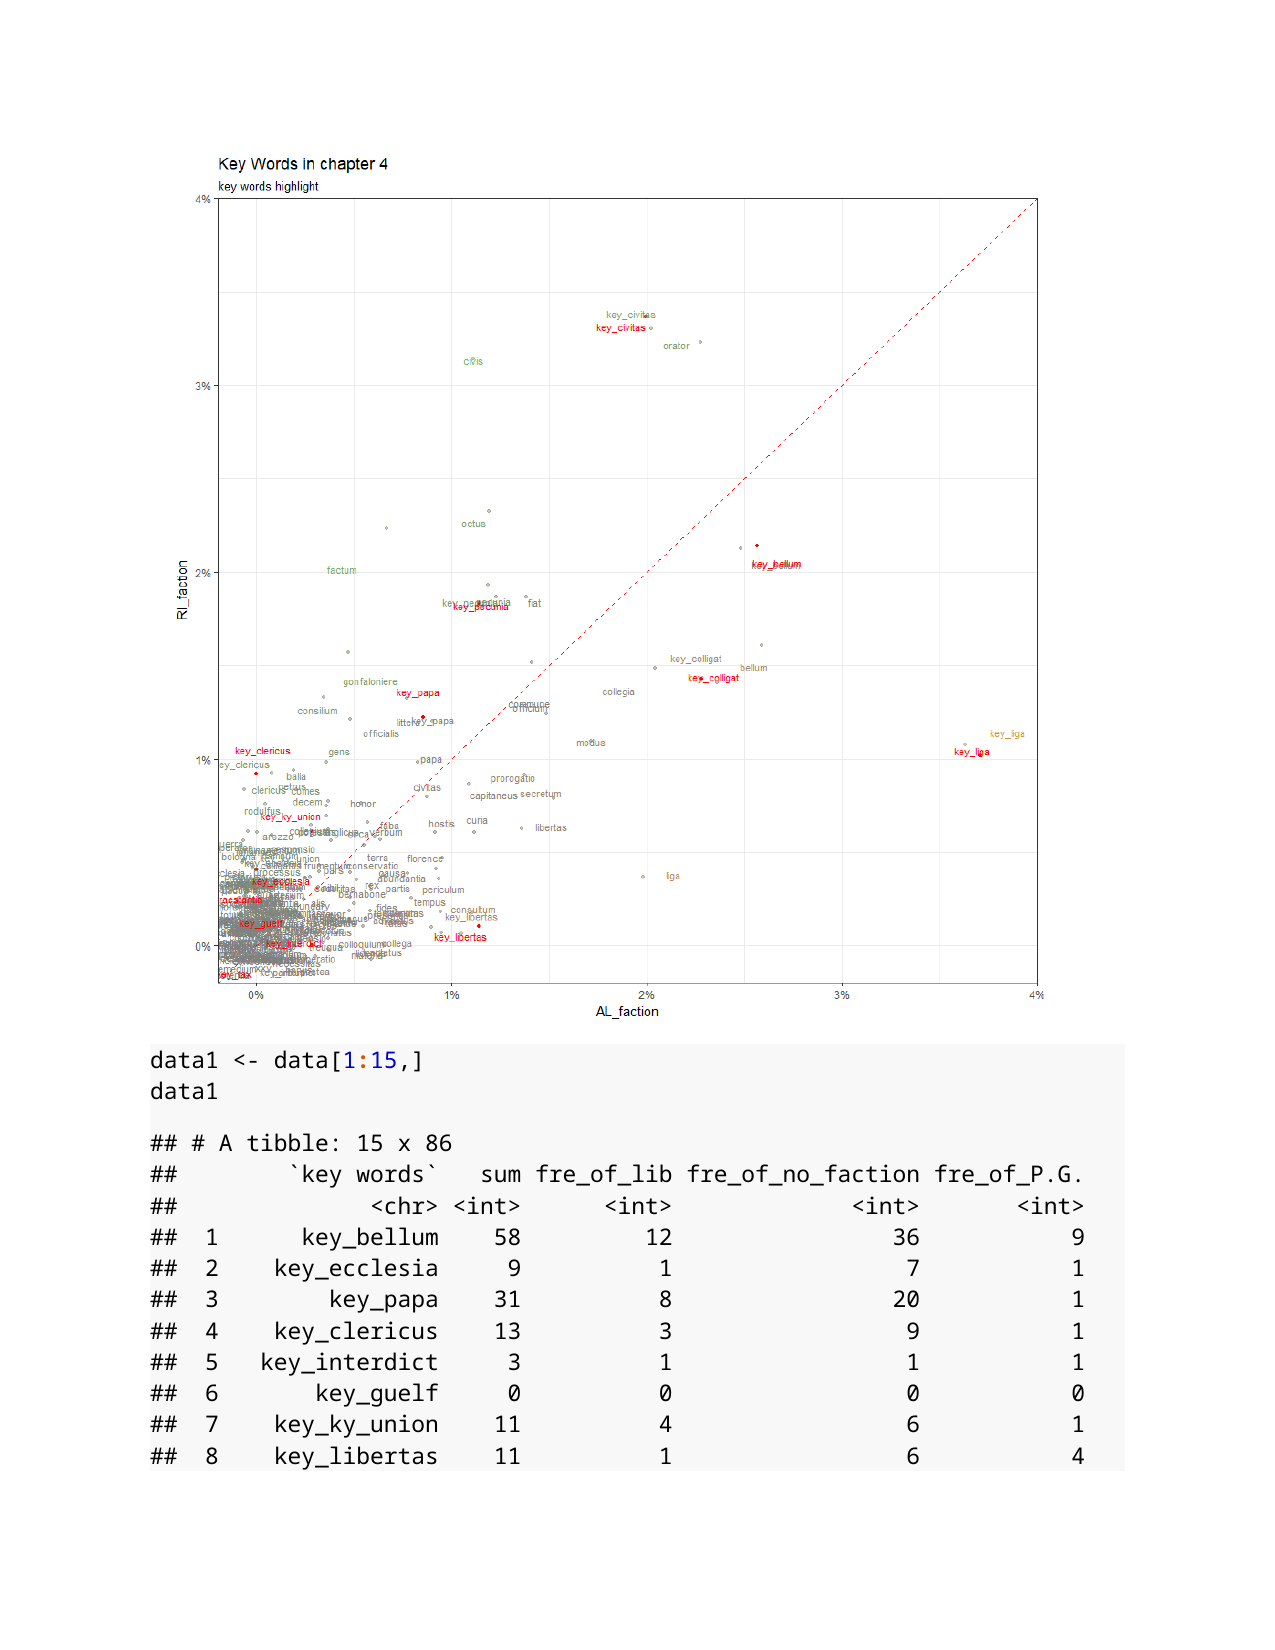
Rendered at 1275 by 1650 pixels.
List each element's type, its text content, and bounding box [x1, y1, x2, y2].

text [150, 1127, 1125, 1471]
text data1 <- data[1:15,] data1 [219, 1044, 1125, 1106]
picture [168, 150, 1044, 1025]
